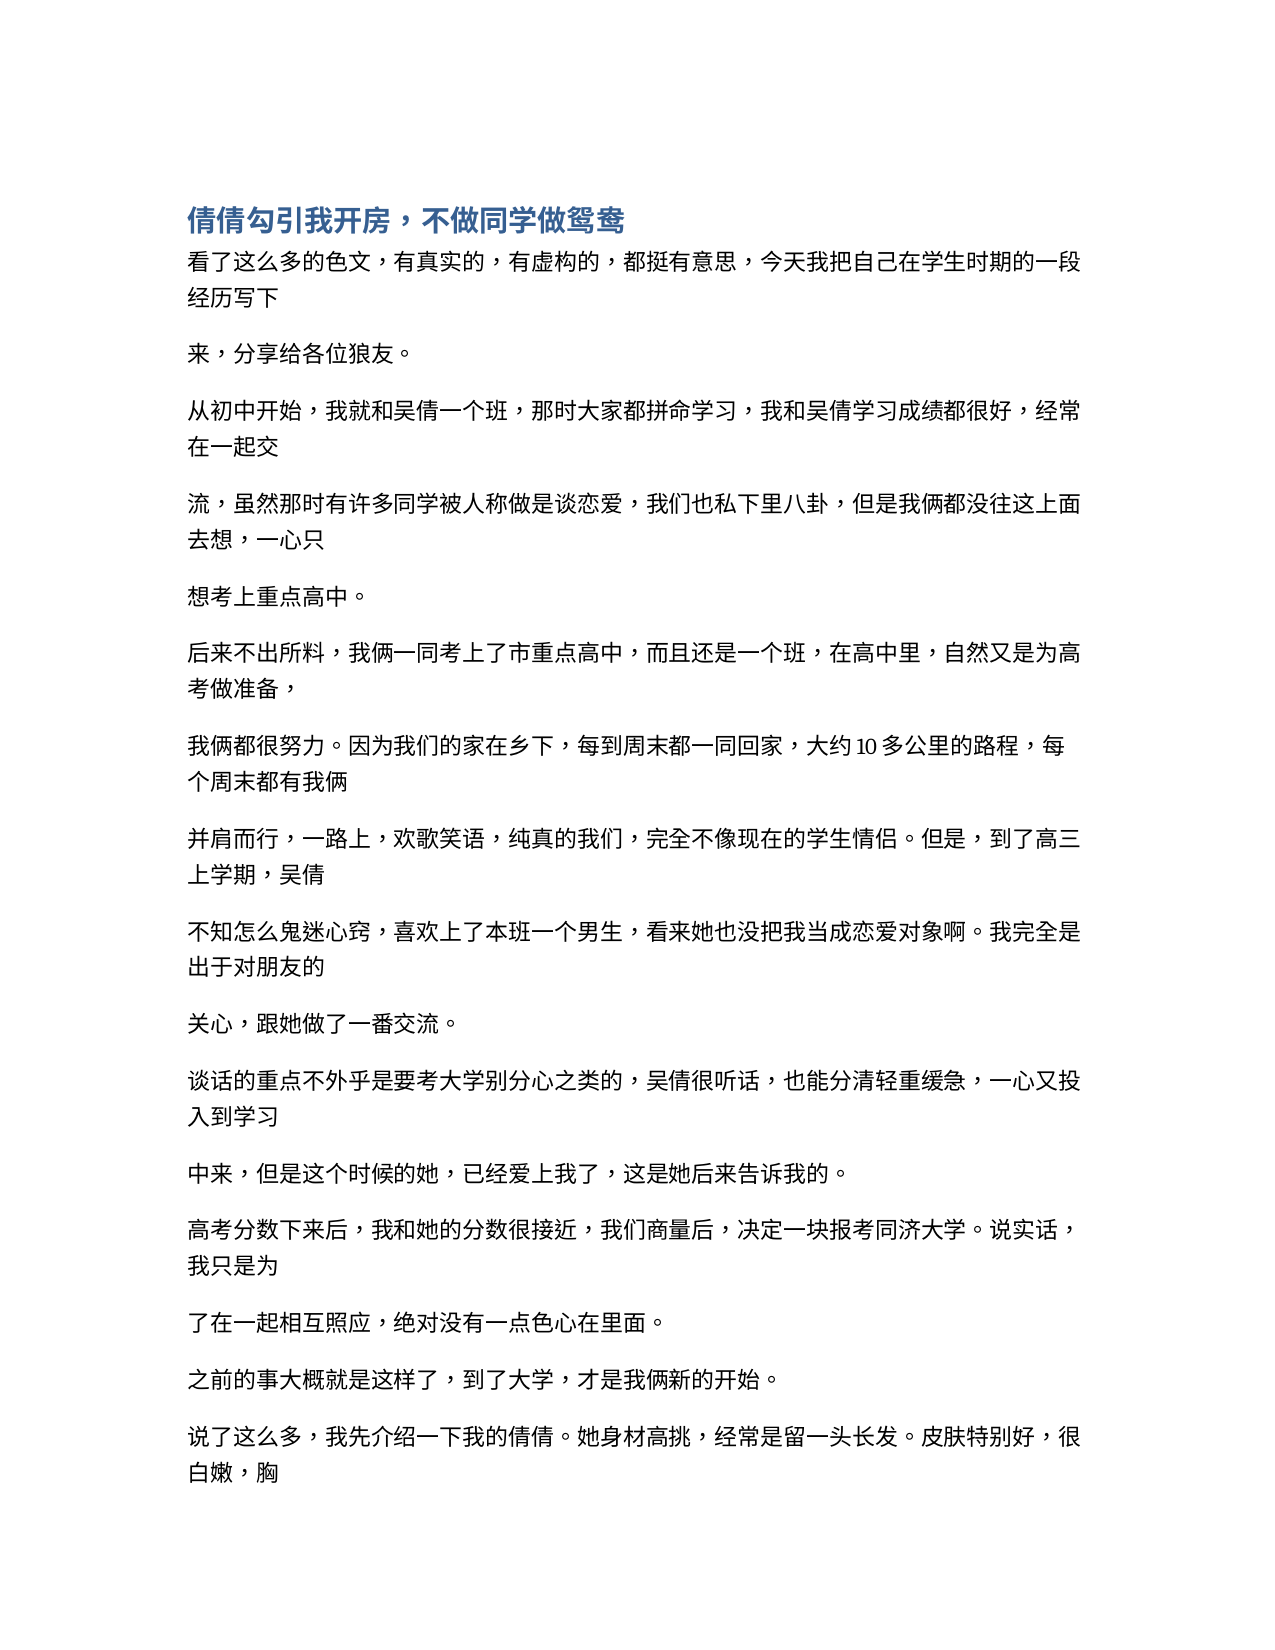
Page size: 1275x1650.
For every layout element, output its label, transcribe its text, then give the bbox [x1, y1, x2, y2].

text 说了这么多，我先介绍一下我的倩倩。她身材高挑，经常是留一头长发。皮肤特别好，很白嫩，胸 [187, 1421, 1087, 1488]
text 高考分数下来后，我和她的分数很接近，我们商量后，决定一块报考同济大学。说实话，我只是为 [187, 1214, 1087, 1282]
text 不知怎么鬼迷心窍，喜欢上了本班一个男生，看来她也没把我当成恋爱对象啊。我完全是出于对朋友的 [187, 915, 1087, 983]
text 从初中开始，我就和吴倩一个班，那时大家都拼命学习，我和吴倩学习成绩都很好，经常在一起交 [187, 395, 1087, 462]
text 中来，但是这个时候的她，已经爱上我了，这是她后来告诉我的。 [187, 1158, 1087, 1189]
text 看了这么多的色文，有真实的，有虚构的，都挺有意思，今天我把自己在学生时期的一段经历写下 [187, 246, 1087, 313]
subtitle 倩倩勾引我开房，不做同学做鸳鸯 [187, 200, 1087, 240]
text 关心，跟她做了一番交流。 [187, 1008, 1087, 1039]
text 我俩都很努力。因为我们的家在乡下，每到周末都一同回家，大约10多公里的路程，每个周末都有我俩 [187, 730, 1087, 797]
text 后来不出所料，我俩一同考上了市重点高中，而且还是一个班，在高中里，自然又是为高考做准备， [187, 637, 1087, 704]
text 谈话的重点不外乎是要考大学别分心之类的，吴倩很听话，也能分清轻重缓急，一心又投入到学习 [187, 1065, 1087, 1132]
text 想考上重点高中。 [187, 581, 1087, 612]
text 并肩而行，一路上，欢歌笑语，纯真的我们，完全不像现在的学生情侣。但是，到了高三上学期，吴倩 [187, 823, 1087, 890]
text 了在一起相互照应，绝对没有一点色心在里面。 [187, 1307, 1087, 1338]
text 来，分享给各位狼友。 [187, 338, 1087, 369]
text 之前的事大概就是这样了，到了大学，才是我俩新的开始。 [187, 1364, 1087, 1395]
text 流，虽然那时有许多同学被人称做是谈恋爱，我们也私下里八卦，但是我俩都没往这上面去想，一心只 [187, 488, 1087, 555]
